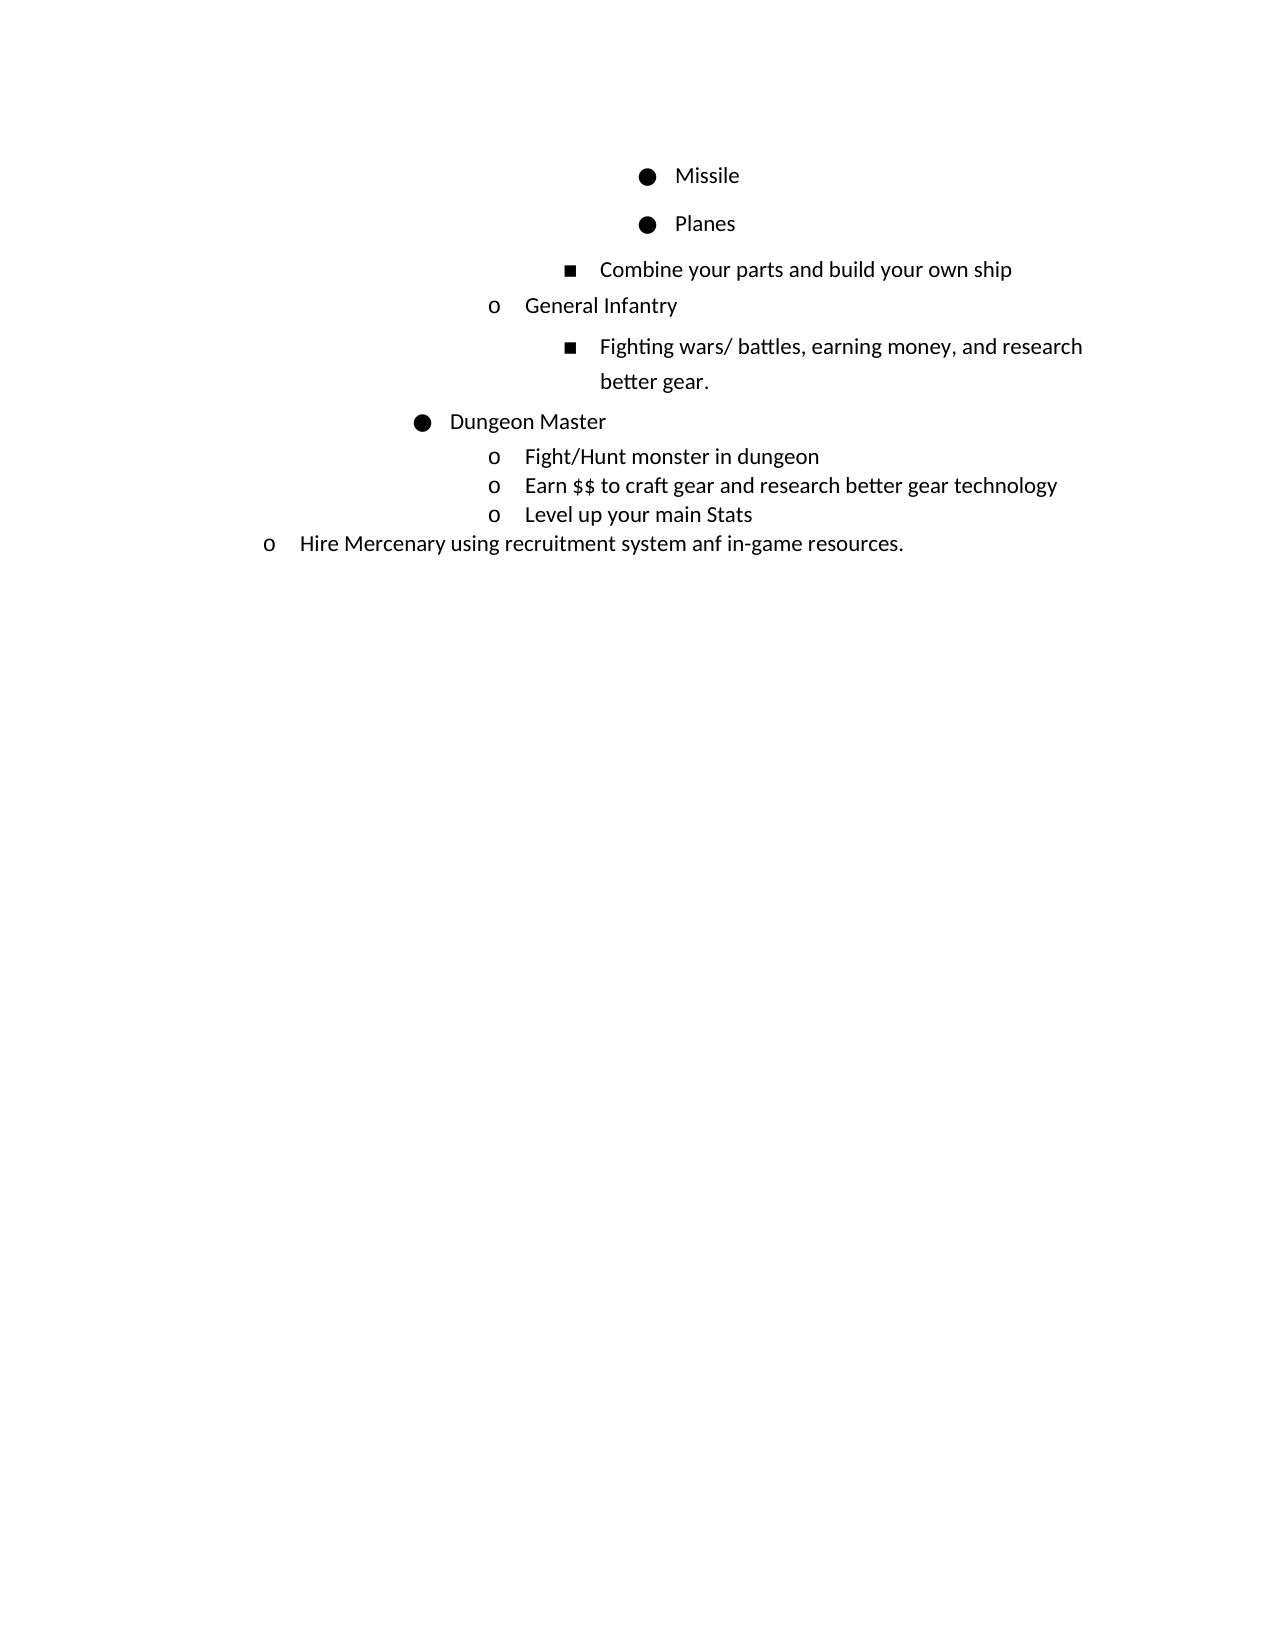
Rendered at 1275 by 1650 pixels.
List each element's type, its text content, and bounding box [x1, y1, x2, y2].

list General Infantry [487, 291, 1125, 320]
list Earn $$ to craft gear and research better gear technology [487, 471, 1125, 500]
list Level up your main Stats [487, 500, 1125, 529]
list Missile [637, 150, 1125, 197]
list Fighting wars/ battles, earning money, and research better gear. [562, 320, 1125, 395]
list Combine your parts and build your own ship [562, 244, 1125, 291]
list Hire Mercenary using recruitment system anf in-game resources. [262, 529, 1125, 559]
list Dungeon Master [412, 395, 1125, 442]
list Fight/Hunt monster in dungeon [487, 442, 1125, 471]
list Planes [637, 197, 1125, 244]
